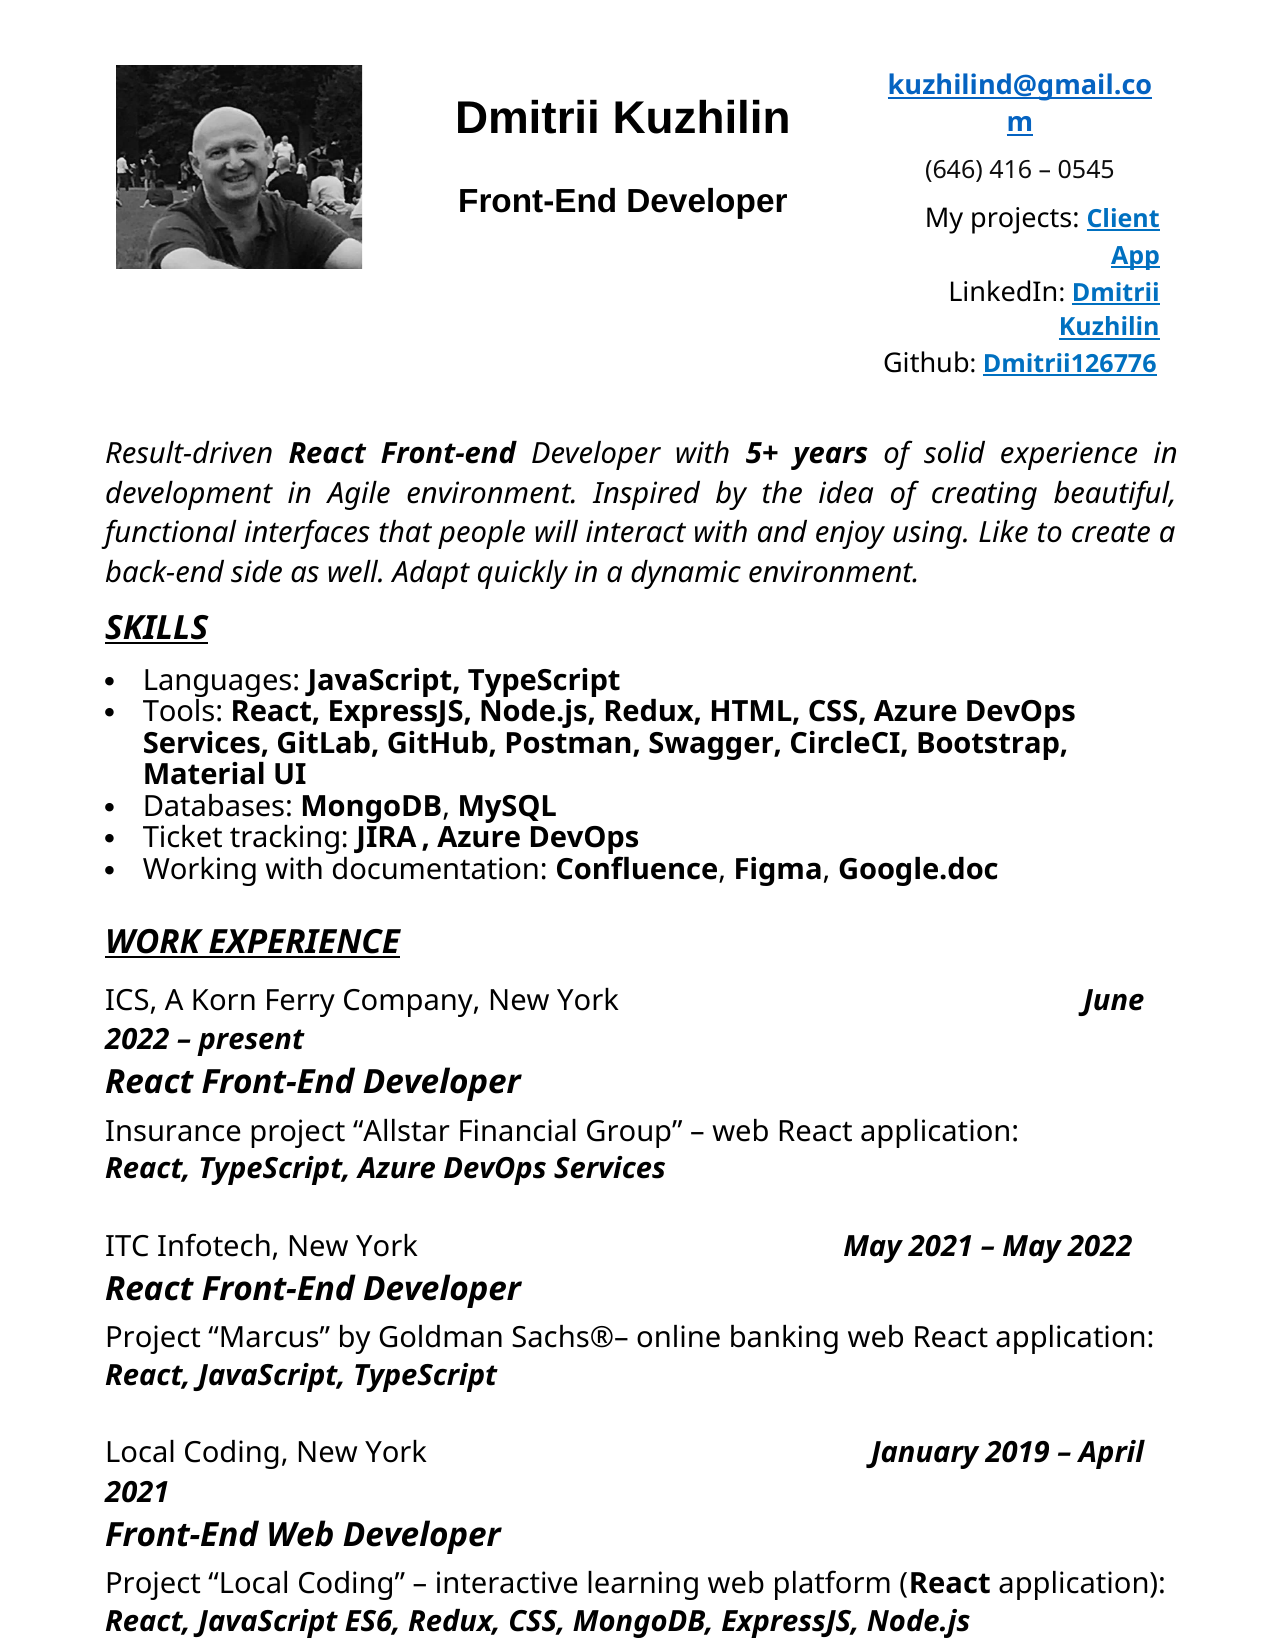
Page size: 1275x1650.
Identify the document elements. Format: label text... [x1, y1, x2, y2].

text WORK EXPERIENCE [105, 917, 1181, 963]
text Insurance project “Allstar Financial Group” – web React application: [105, 1116, 1181, 1148]
list Working with documentation: Confluence, Figma, Google.doc [105, 854, 1181, 886]
text ICS, A Korn Ferry Company, New York June 2022 – present [105, 979, 1181, 1058]
text Result-driven React Front-end Developer with 5+ years of solid experience in development in Agile environment. Inspired by the idea of creating beautiful, functional interfaces that people will interact with and enjoy using. Like to create a back-end side as well. Adapt quickly in a dynamic environment. [105, 432, 1181, 591]
text ITC Infotech, New York May 2021 – May 2022 [105, 1225, 1181, 1264]
text Front-End Web Developer [105, 1511, 1181, 1556]
list Ticket tracking: JIRA , Azure DevOps [105, 823, 1181, 854]
picture [116, 65, 363, 269]
table_header Dmitrii Kuzhilin Front-End Developer [377, 66, 868, 380]
list Languages: JavaScript, TypeScript [105, 665, 1181, 696]
list Tools: React, ExpressJS, Node.js, Redux, HTML, CSS, Azure DevOps Services, GitLab, GitHub, Postman, Swagger, CircleCI, Bootstrap, Material UI [105, 696, 1181, 791]
list Databases: MongoDB, MySQL [105, 791, 1181, 823]
table_header kuzhilind@gmail.com (646) 416 – 0545 My projects: Client App LinkedIn: Dmitrii Kuzhilin Github: Dmitrii126776 [869, 66, 1171, 380]
text React Front-End Developer [105, 1264, 1181, 1310]
text React, JavaScript ES6, Redux, CSS, MongoDB, ExpressJS, Node.js [105, 1600, 1181, 1640]
text Project “Marcus” by Goldman Sachs®– online banking web React application: [105, 1322, 1181, 1354]
table_header [105, 66, 377, 380]
text React, TypeScript, Azure DevOps Services [105, 1148, 1181, 1187]
text Project “Local Coding” – interactive learning web platform (React application): [105, 1568, 1181, 1600]
text React Front-End Developer [105, 1058, 1181, 1104]
text React, JavaScript, TypeScript [105, 1354, 1181, 1394]
text SKILLS [105, 603, 1181, 649]
text Local Coding, New York January 2019 – April 2021 [105, 1431, 1181, 1511]
